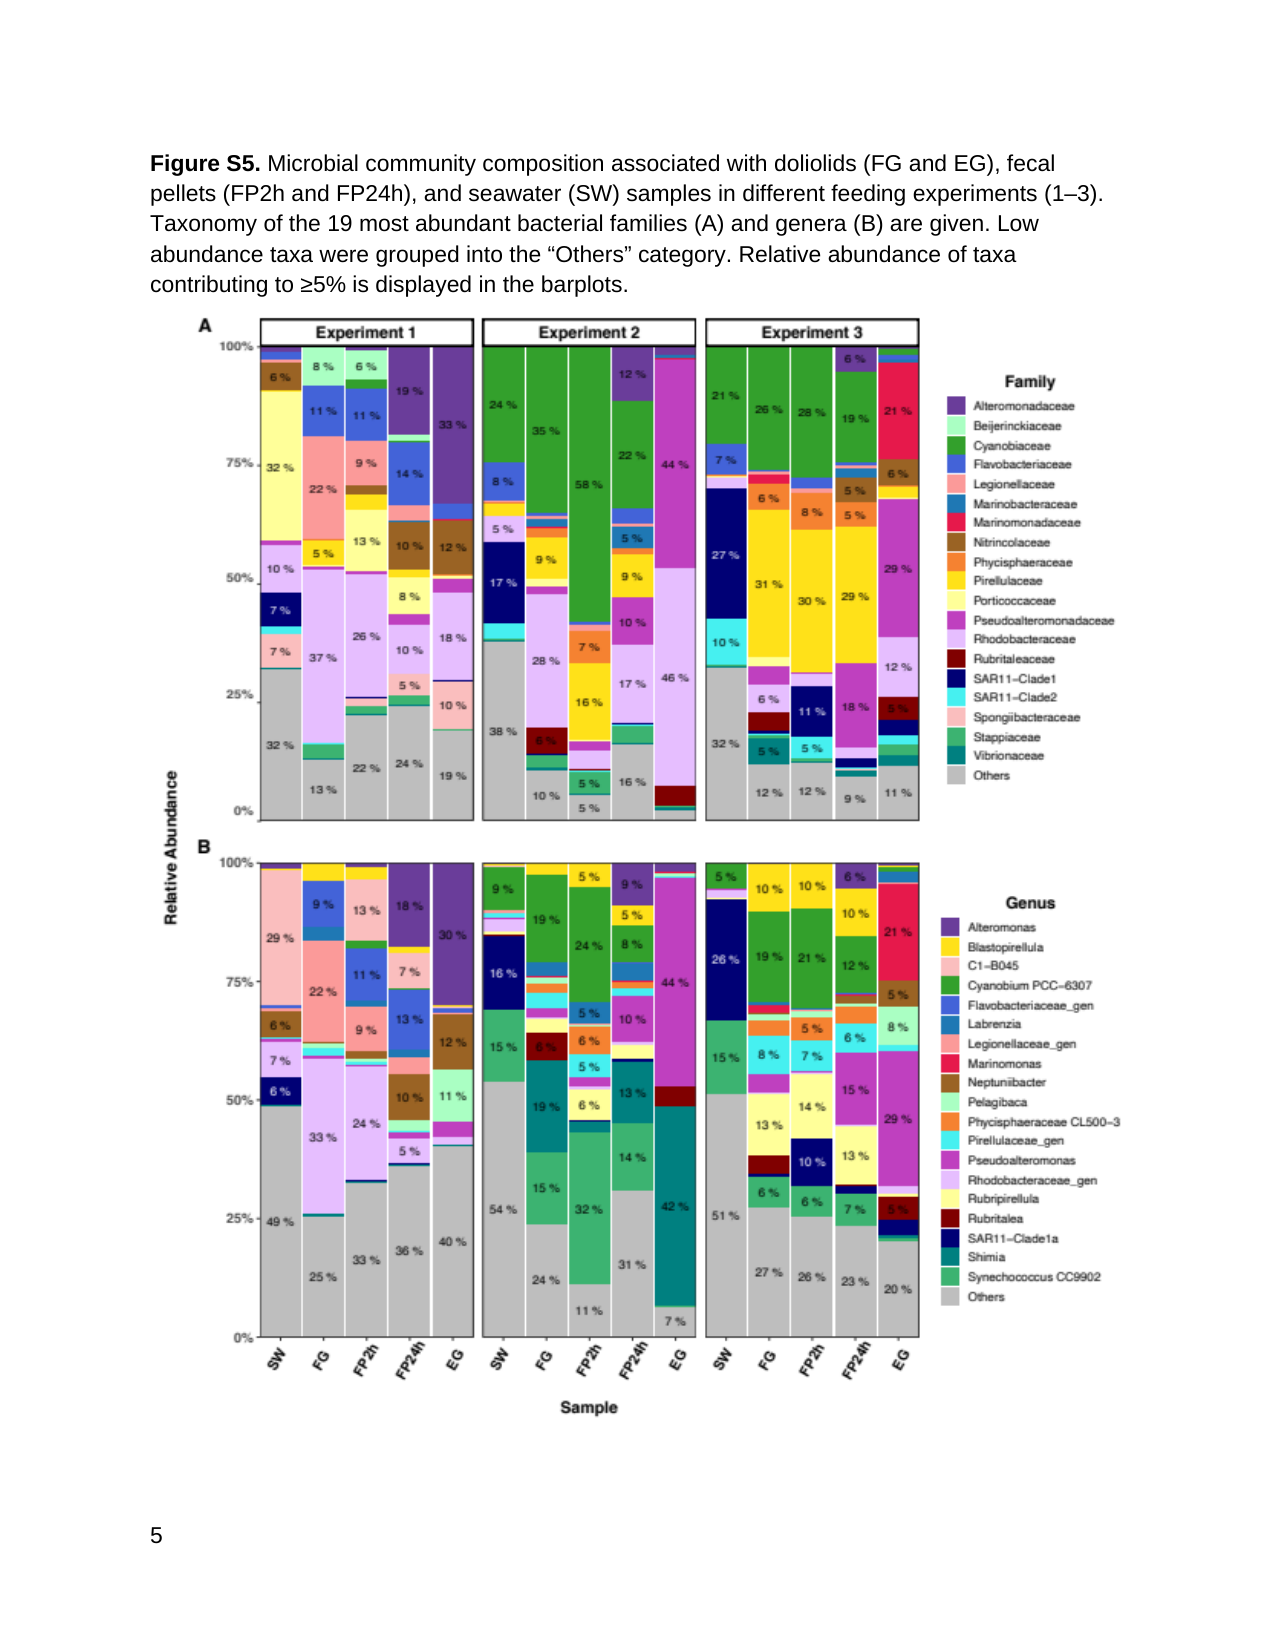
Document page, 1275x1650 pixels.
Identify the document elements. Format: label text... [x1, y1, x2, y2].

text Figure S5. Microbial community composition associated with doliolids (FG and EG), fecal pellets (FP2h and FP24h), and seawater (SW) samples in different feeding experiments (1–3). Taxonomy of the 19 most abundant bacterial families (A) and genera (B) are given. Low abundance taxa were grouped into the “Others” category. Relative abundance of taxa contributing to ≥5% is displayed in the barplots. [150, 150, 1125, 297]
